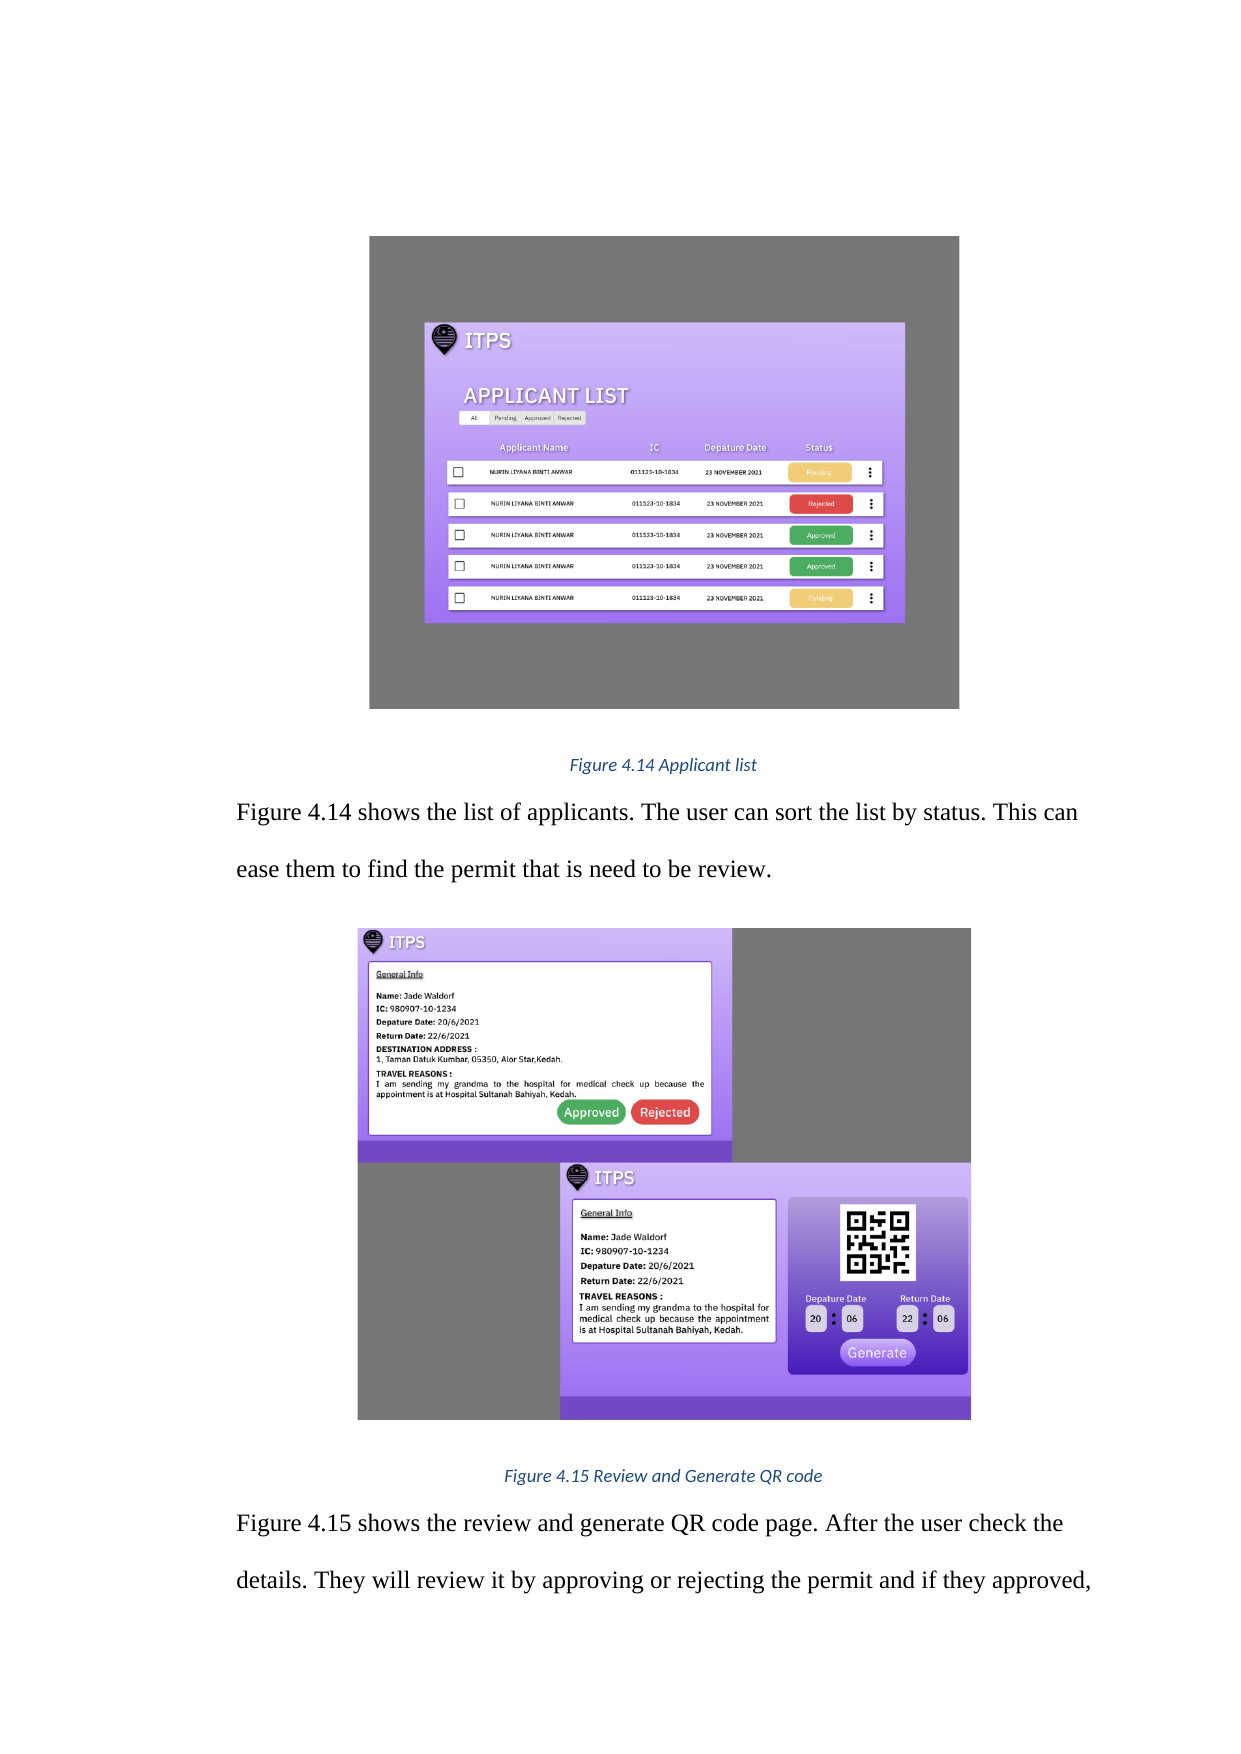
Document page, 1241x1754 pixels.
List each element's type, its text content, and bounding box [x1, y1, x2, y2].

text Figure 4.14 Applicant list [236, 753, 1092, 776]
picture [369, 236, 960, 709]
text Figure 4.14 shows the list of applicants. The user can sort the list by status. This can ease them to find the permit that is need to be review. [236, 797, 1092, 883]
picture [357, 928, 972, 1420]
text Figure 4.15 Review and Generate QR code [236, 1464, 1092, 1487]
